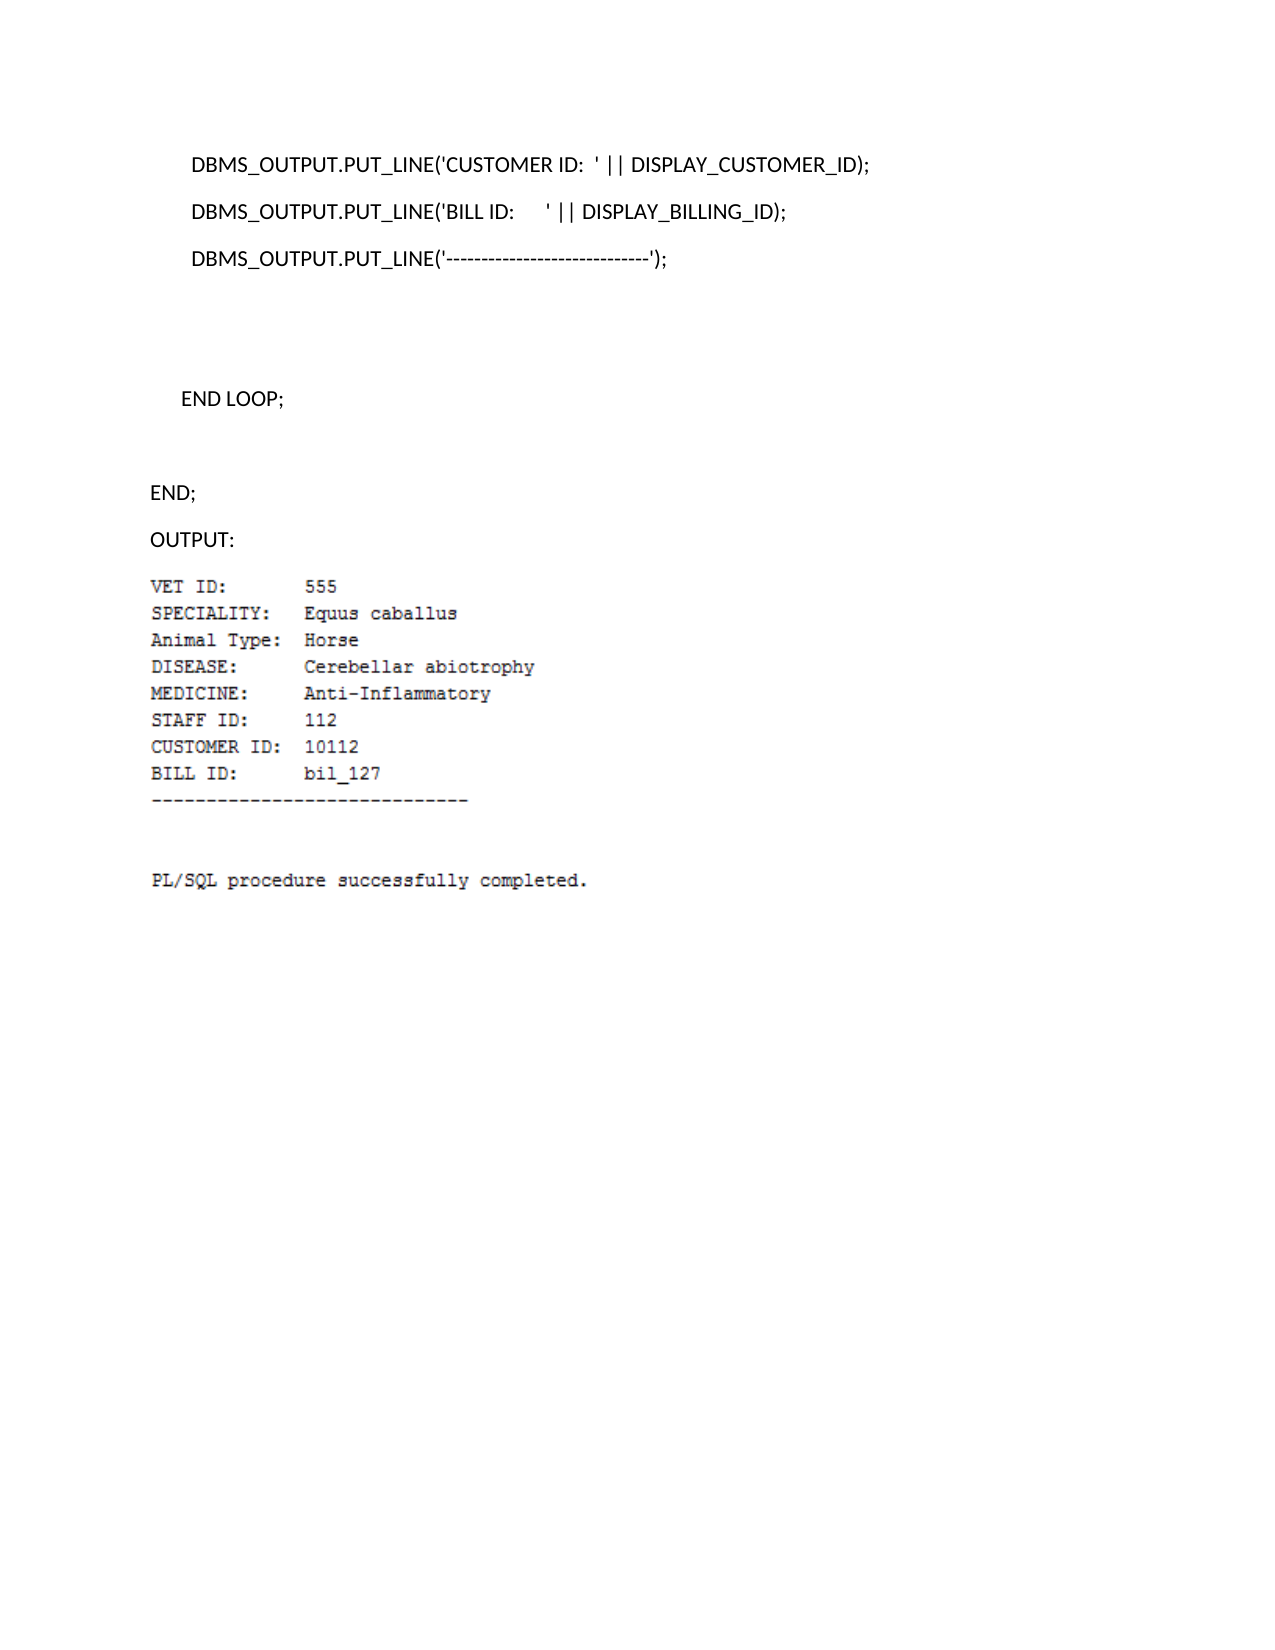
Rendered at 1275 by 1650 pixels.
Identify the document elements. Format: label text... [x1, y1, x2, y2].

picture [150, 571, 630, 907]
text OUTPUT: [150, 525, 1125, 553]
text END; [150, 478, 1125, 506]
text END LOOP; [150, 384, 1125, 412]
text DBMS_OUTPUT.PUT_LINE('-----------------------------'); [150, 244, 1125, 272]
text DBMS_OUTPUT.PUT_LINE('BILL ID: ' || DISPLAY_BILLING_ID); [150, 197, 1125, 225]
text DBMS_OUTPUT.PUT_LINE('CUSTOMER ID: ' || DISPLAY_CUSTOMER_ID); [150, 150, 1125, 178]
